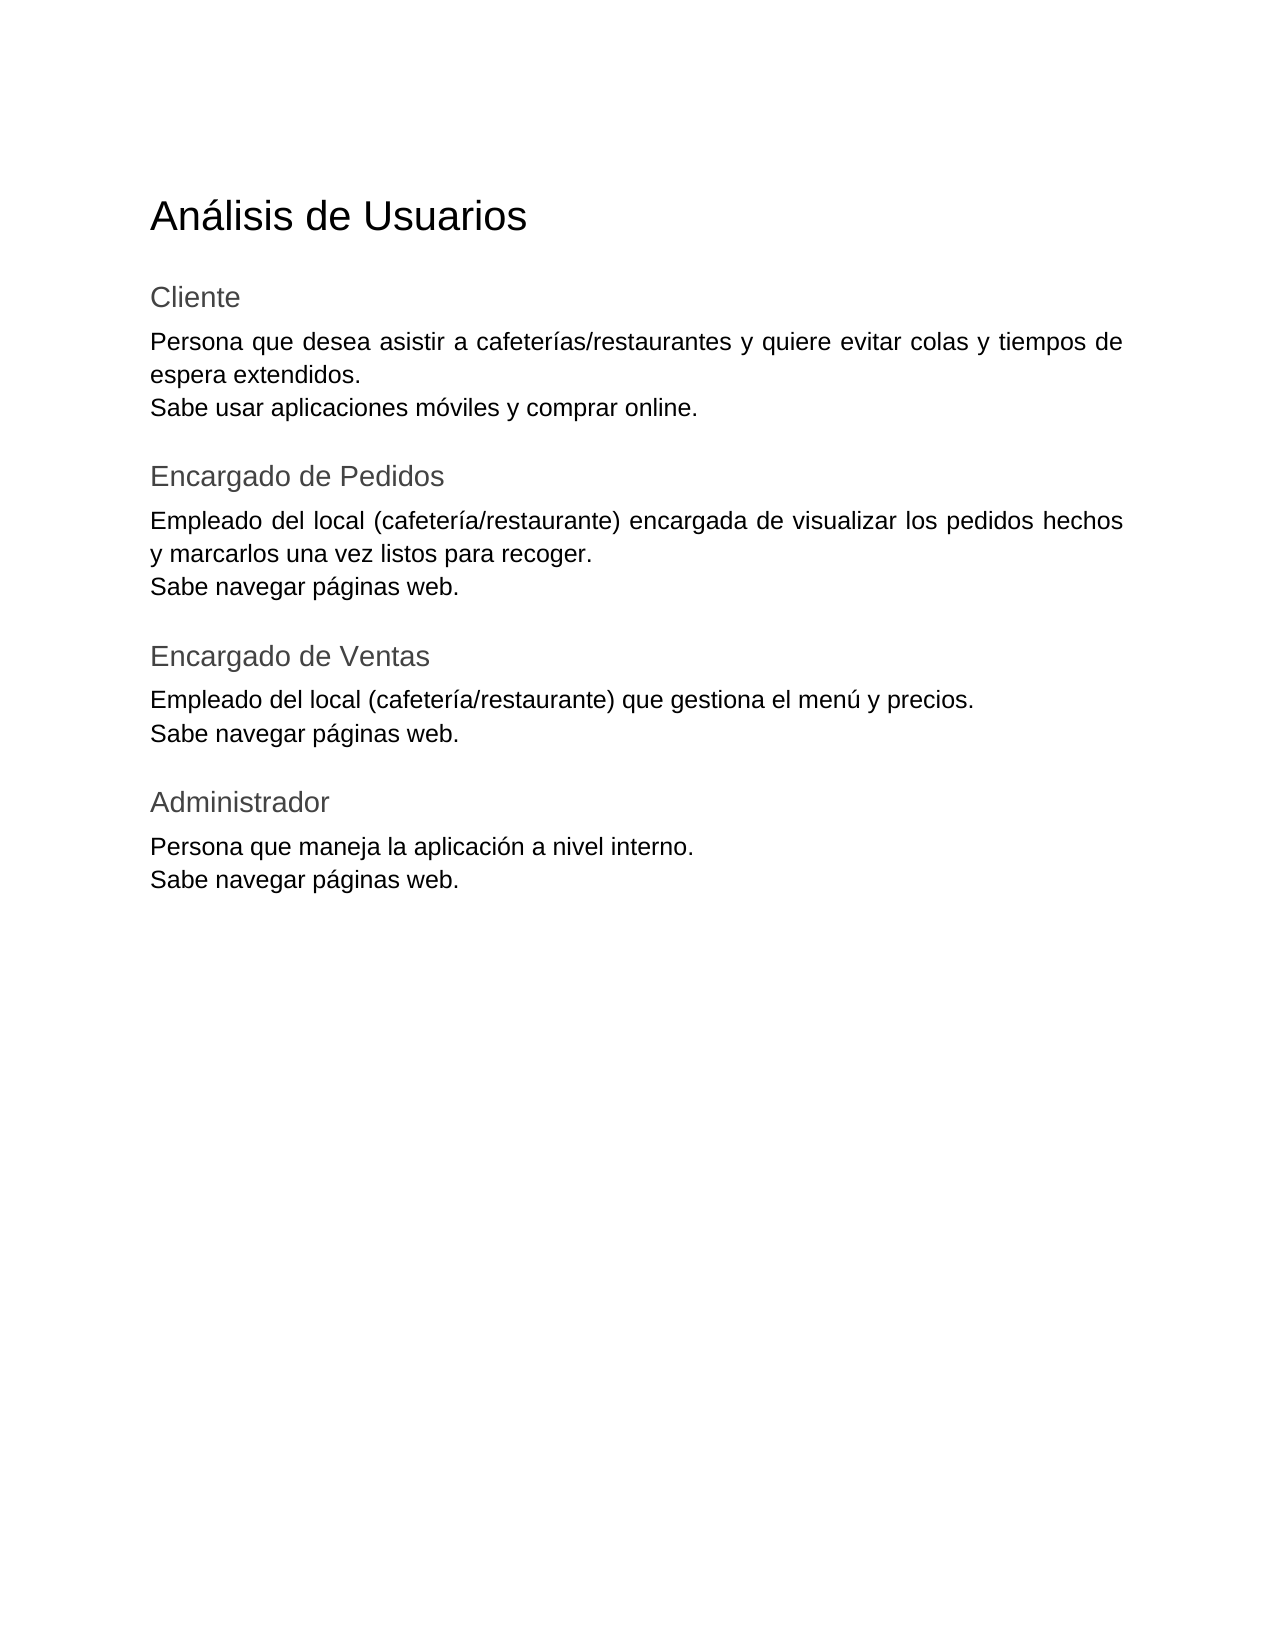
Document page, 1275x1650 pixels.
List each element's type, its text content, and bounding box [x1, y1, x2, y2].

text Sabe navegar páginas web. [150, 865, 1125, 893]
subtitle Cliente [150, 280, 1125, 314]
subtitle Administrador [150, 785, 1125, 818]
text Sabe navegar páginas web. [150, 718, 1125, 747]
text Persona que desea asistir a cafeterías/restaurantes y quiere evitar colas y tiempos de espera extendidos. [150, 327, 1125, 389]
text Empleado del local (cafetería/restaurante) que gestiona el menú y precios. [150, 686, 1125, 714]
text Empleado del local (cafetería/restaurante) encargada de visualizar los pedidos hechos y marcarlos una vez listos para recoger. [150, 506, 1125, 568]
text Persona que maneja la aplicación a nivel interno. [150, 832, 1125, 861]
text Sabe usar aplicaciones móviles y comprar online. [150, 393, 1125, 422]
text Sabe navegar páginas web. [150, 572, 1125, 601]
subtitle Análisis de Usuarios [150, 192, 1125, 239]
subtitle Encargado de Ventas [150, 639, 1125, 672]
subtitle Encargado de Pedidos [150, 459, 1125, 493]
